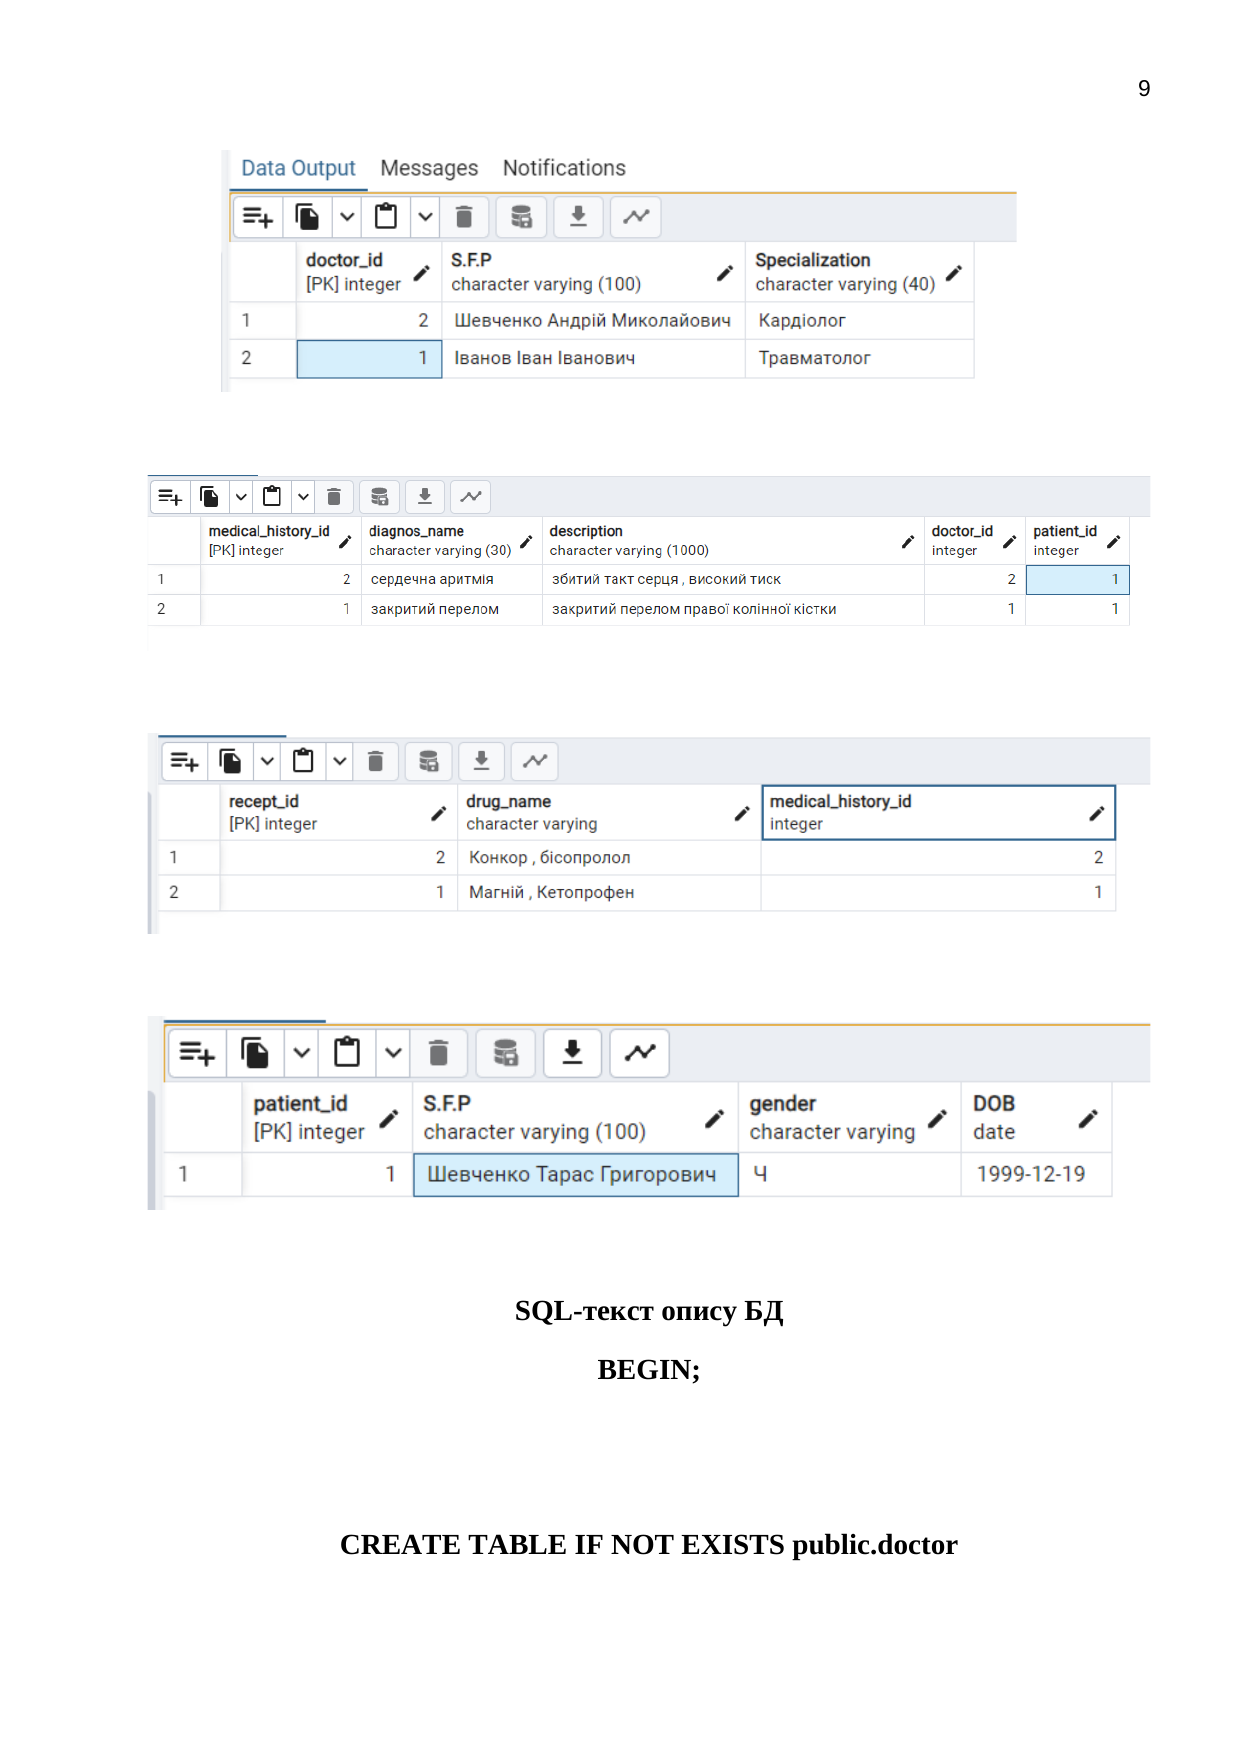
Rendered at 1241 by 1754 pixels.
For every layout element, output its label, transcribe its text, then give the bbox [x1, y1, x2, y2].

text CREATE TABLE IF NOT EXISTS public.doctor [148, 1527, 1150, 1561]
text BEGIN; [148, 1352, 1150, 1385]
picture [221, 150, 1017, 392]
picture [147, 733, 1151, 934]
picture [147, 1016, 1151, 1210]
text SQL-текст опису БД [148, 1293, 1150, 1327]
picture [147, 475, 1151, 651]
